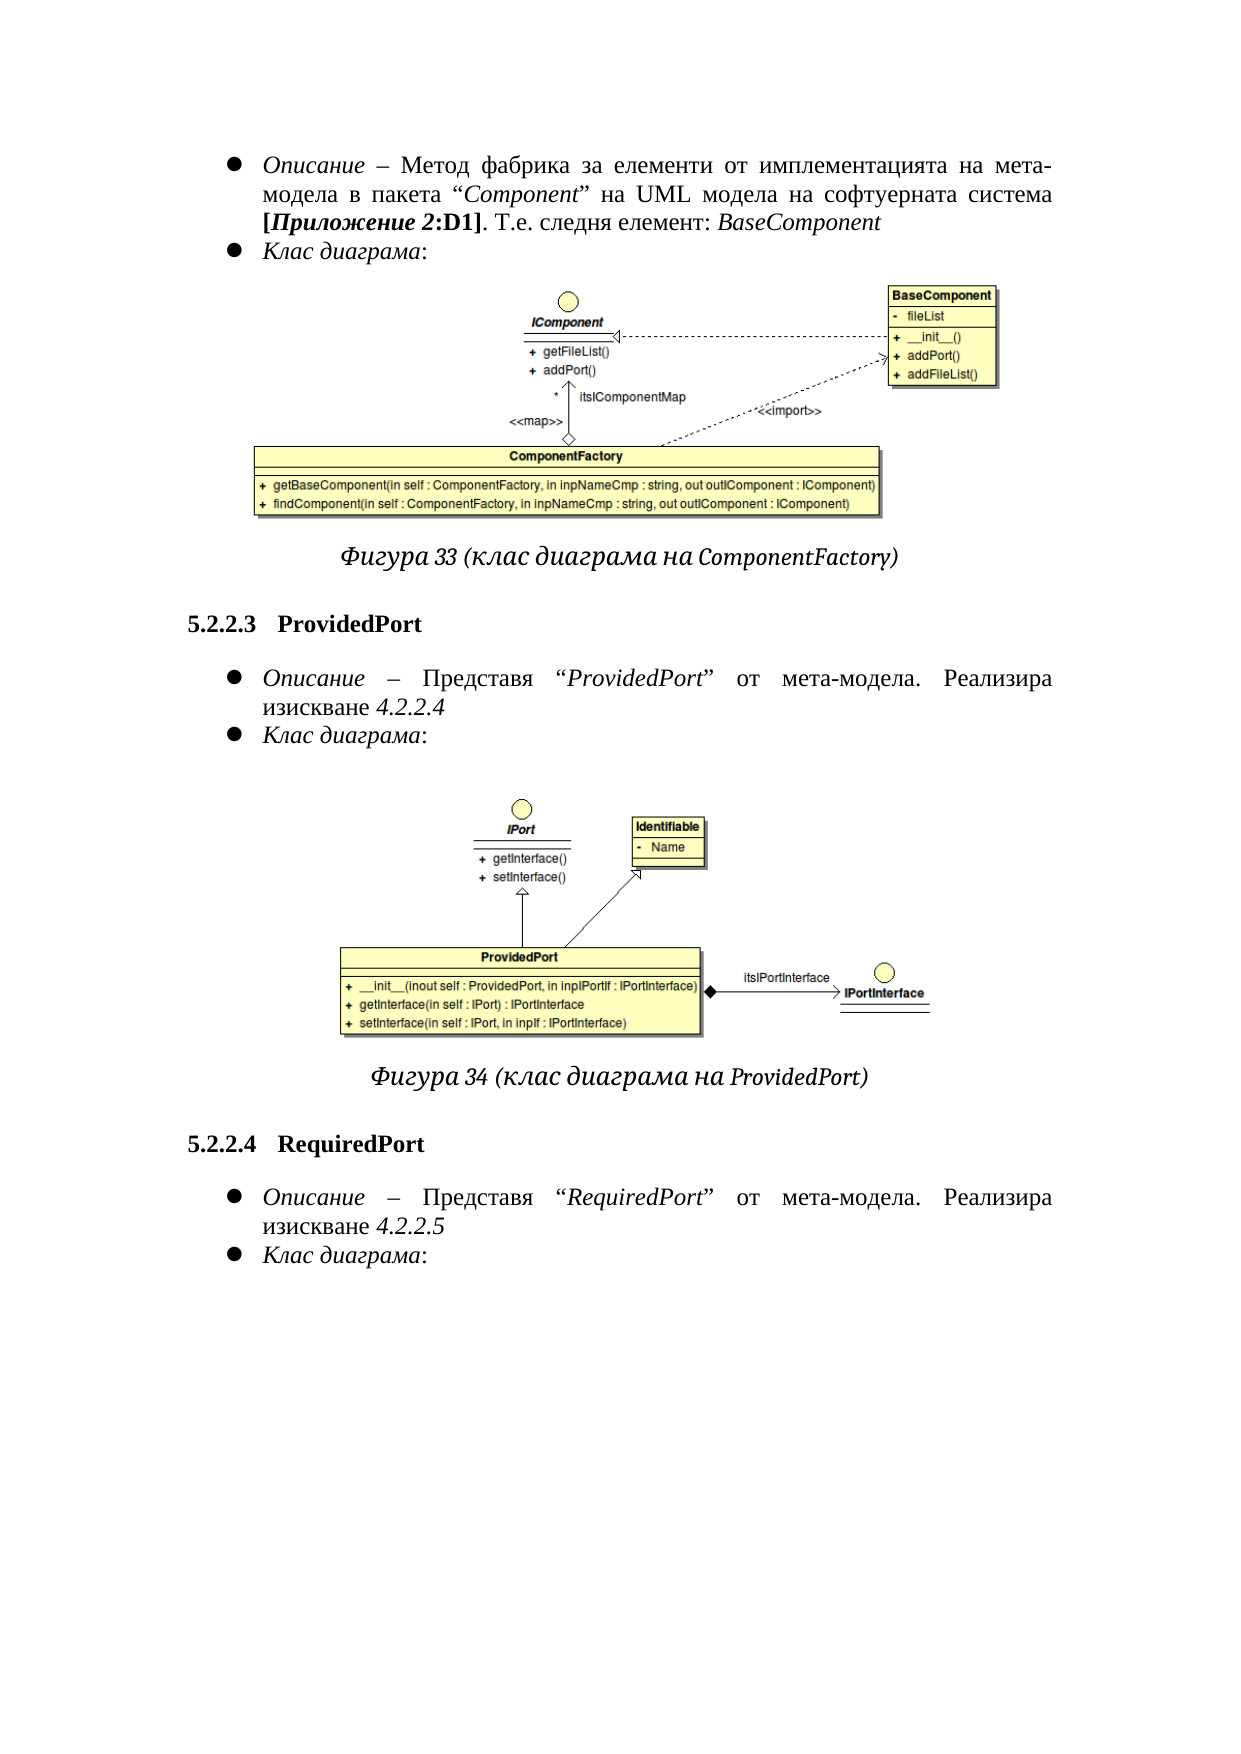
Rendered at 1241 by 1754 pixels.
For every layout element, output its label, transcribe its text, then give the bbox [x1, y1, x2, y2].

picture [229, 277, 1012, 531]
subtitle ProvidedPort [187, 609, 1053, 638]
list Описание – Представя “ProvidedPort” от мета-модела. Реализира изискване 4.2.2.4 [225, 663, 1053, 721]
subtitle RequiredPort [187, 1129, 1053, 1157]
list Клас диаграма: [225, 236, 1053, 265]
list Клас диаграма: [225, 721, 1053, 749]
picture [299, 761, 941, 1050]
list Клас диаграма: [225, 1240, 1053, 1269]
list Описание – Метод фабрика за елементи от имплементацията на мета-модела в пакета “Component” на UML модела на софтуерната система [Приложение 2:D1]. Т.е. следня елемент: BaseComponent [225, 150, 1053, 236]
list Описание – Представя “RequiredPort” от мета-модела. Реализира изискване 4.2.2.5 [225, 1182, 1053, 1240]
